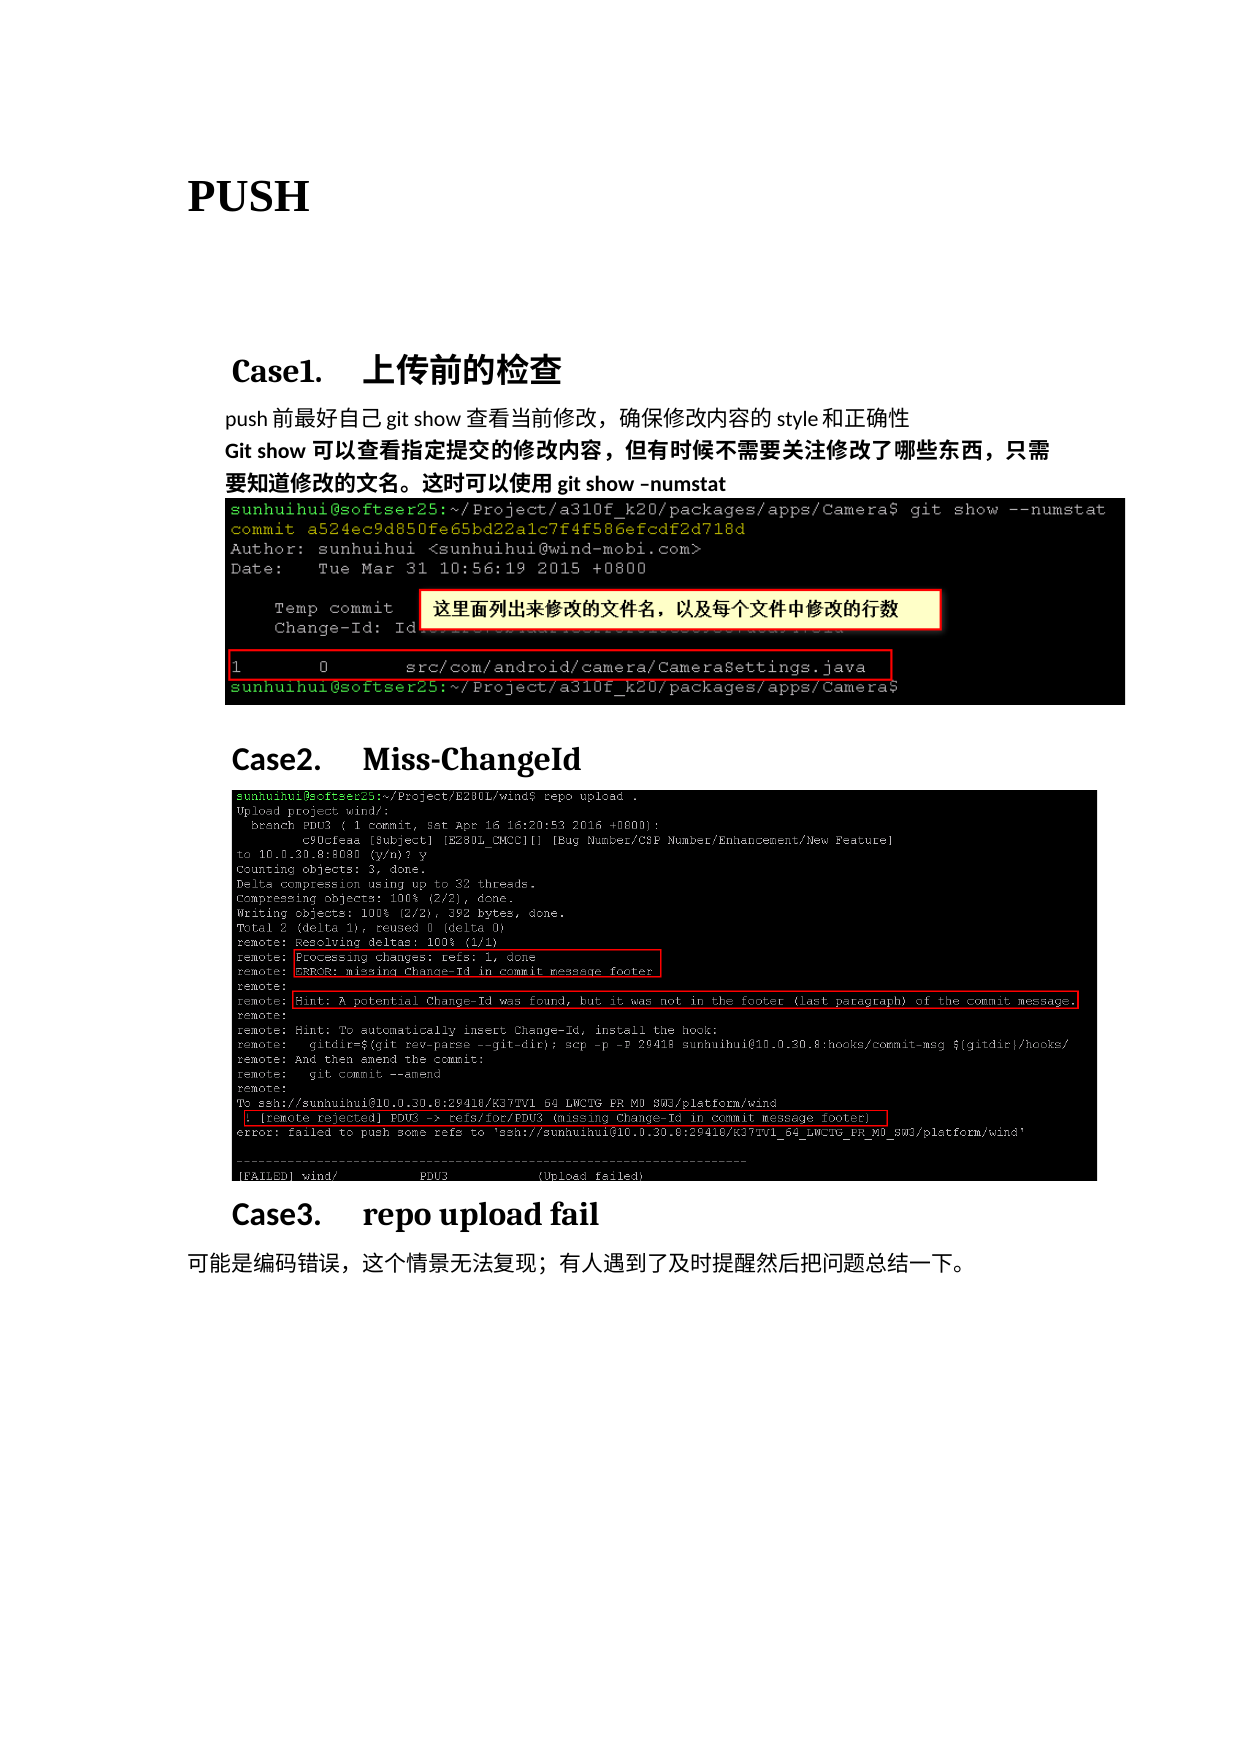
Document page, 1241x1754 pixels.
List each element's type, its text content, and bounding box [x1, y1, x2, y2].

list 上传前的检查 [232, 336, 1053, 401]
list Miss-ChangeId [232, 726, 1053, 790]
picture [231, 790, 1098, 1181]
picture [225, 498, 1125, 705]
text 可能是编码错误，这个情景无法复现；有人遇到了及时提醒然后把问题总结一下。 [187, 1246, 1053, 1278]
list repo upload fail [232, 1181, 1053, 1246]
subtitle PUSH [187, 162, 1053, 227]
list Git show 可以查看指定提交的修改内容，但有时候不需要关注修改了哪些东西，只需要知道修改的文名。这时可以使用git show –numstat [225, 433, 1053, 498]
list push前最好自己git show 查看当前修改，确保修改内容的style和正确性 [225, 401, 1053, 433]
